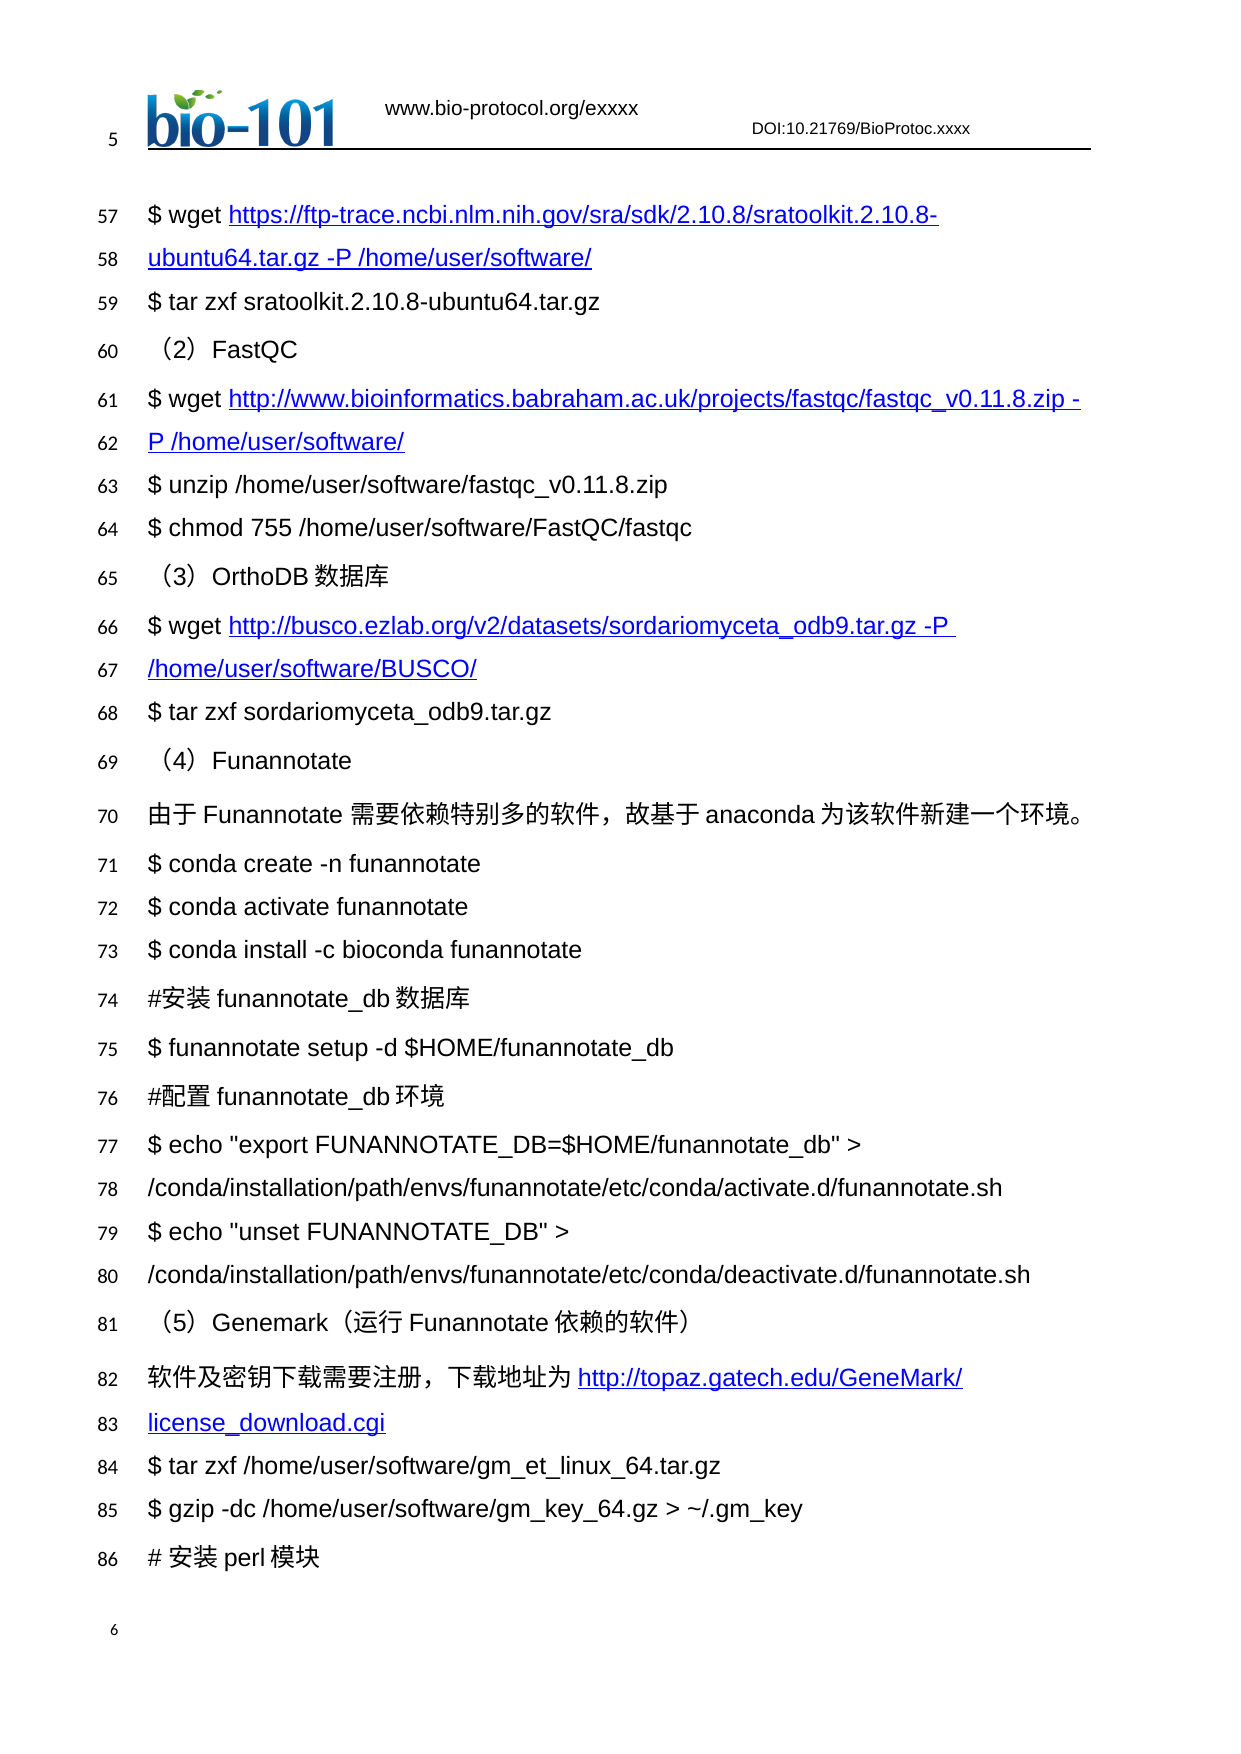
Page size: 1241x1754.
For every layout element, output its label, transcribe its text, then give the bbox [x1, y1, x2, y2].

text $ chmod 755 /home/user/software/FastQC/fastqc [148, 513, 1092, 542]
text $ wget http://www.bioinformatics.babraham.ac.uk/projects/fastqc/fastqc_v0.11.8.zip -P /home/user/software/ [148, 384, 1092, 456]
text $ conda install -c bioconda funannotate [148, 935, 1092, 964]
text #安装funannotate_db数据库 [148, 978, 1092, 1015]
text $ unzip /home/user/software/fastqc_v0.11.8.zip [148, 470, 1092, 499]
text （4）Funannotate [148, 740, 1092, 777]
text # 安装perl模块 [148, 1537, 1092, 1573]
text （3）OrthoDB数据库 [148, 557, 1092, 593]
picture [147, 90, 333, 147]
text $ tar zxf sratoolkit.2.10.8-ubuntu64.tar.gz [148, 287, 1092, 315]
text $ conda activate funannotate [148, 892, 1092, 921]
text $ tar zxf sordariomyceta_odb9.tar.gz [148, 697, 1092, 726]
text $ wget http://busco.ezlab.org/v2/datasets/sordariomyceta_odb9.tar.gz -P /home/user/software/BUSCO/ [148, 611, 1092, 683]
text #配置funannotate_db环境 [148, 1076, 1092, 1112]
text （5）Genemark（运行Funannotate依赖的软件） [148, 1303, 1092, 1339]
text $ wget https://ftp-trace.ncbi.nlm.nih.gov/sra/sdk/2.10.8/sratoolkit.2.10.8-ubuntu64.tar.gz -P /home/user/software/ [148, 200, 1092, 272]
text $ funannotate setup -d $HOME/funannotate_db [148, 1033, 1092, 1062]
text $ echo "export FUNANNOTATE_DB=$HOME/funannotate_db" > /conda/installation/path/envs/funannotate/etc/conda/activate.d/funannotate.sh [148, 1130, 1092, 1202]
text 软件及密钥下载需要注册，下载地址为http://topaz.gatech.edu/GeneMark/license_download.cgi [148, 1357, 1092, 1437]
text $ gzip -dc /home/user/software/gm_key_64.gz > ~/.gm_key [148, 1494, 1092, 1523]
text $ conda create -n funannotate [148, 849, 1092, 878]
text （2）FastQC [148, 330, 1092, 366]
text $ echo "unset FUNANNOTATE_DB" > /conda/installation/path/envs/funannotate/etc/conda/deactivate.d/funannotate.sh [148, 1217, 1092, 1288]
text $ tar zxf /home/user/software/gm_et_linux_64.tar.gz [148, 1451, 1092, 1480]
text 由于Funannotate 需要依赖特别多的软件，故基于anaconda为该软件新建一个环境。 [148, 795, 1092, 831]
